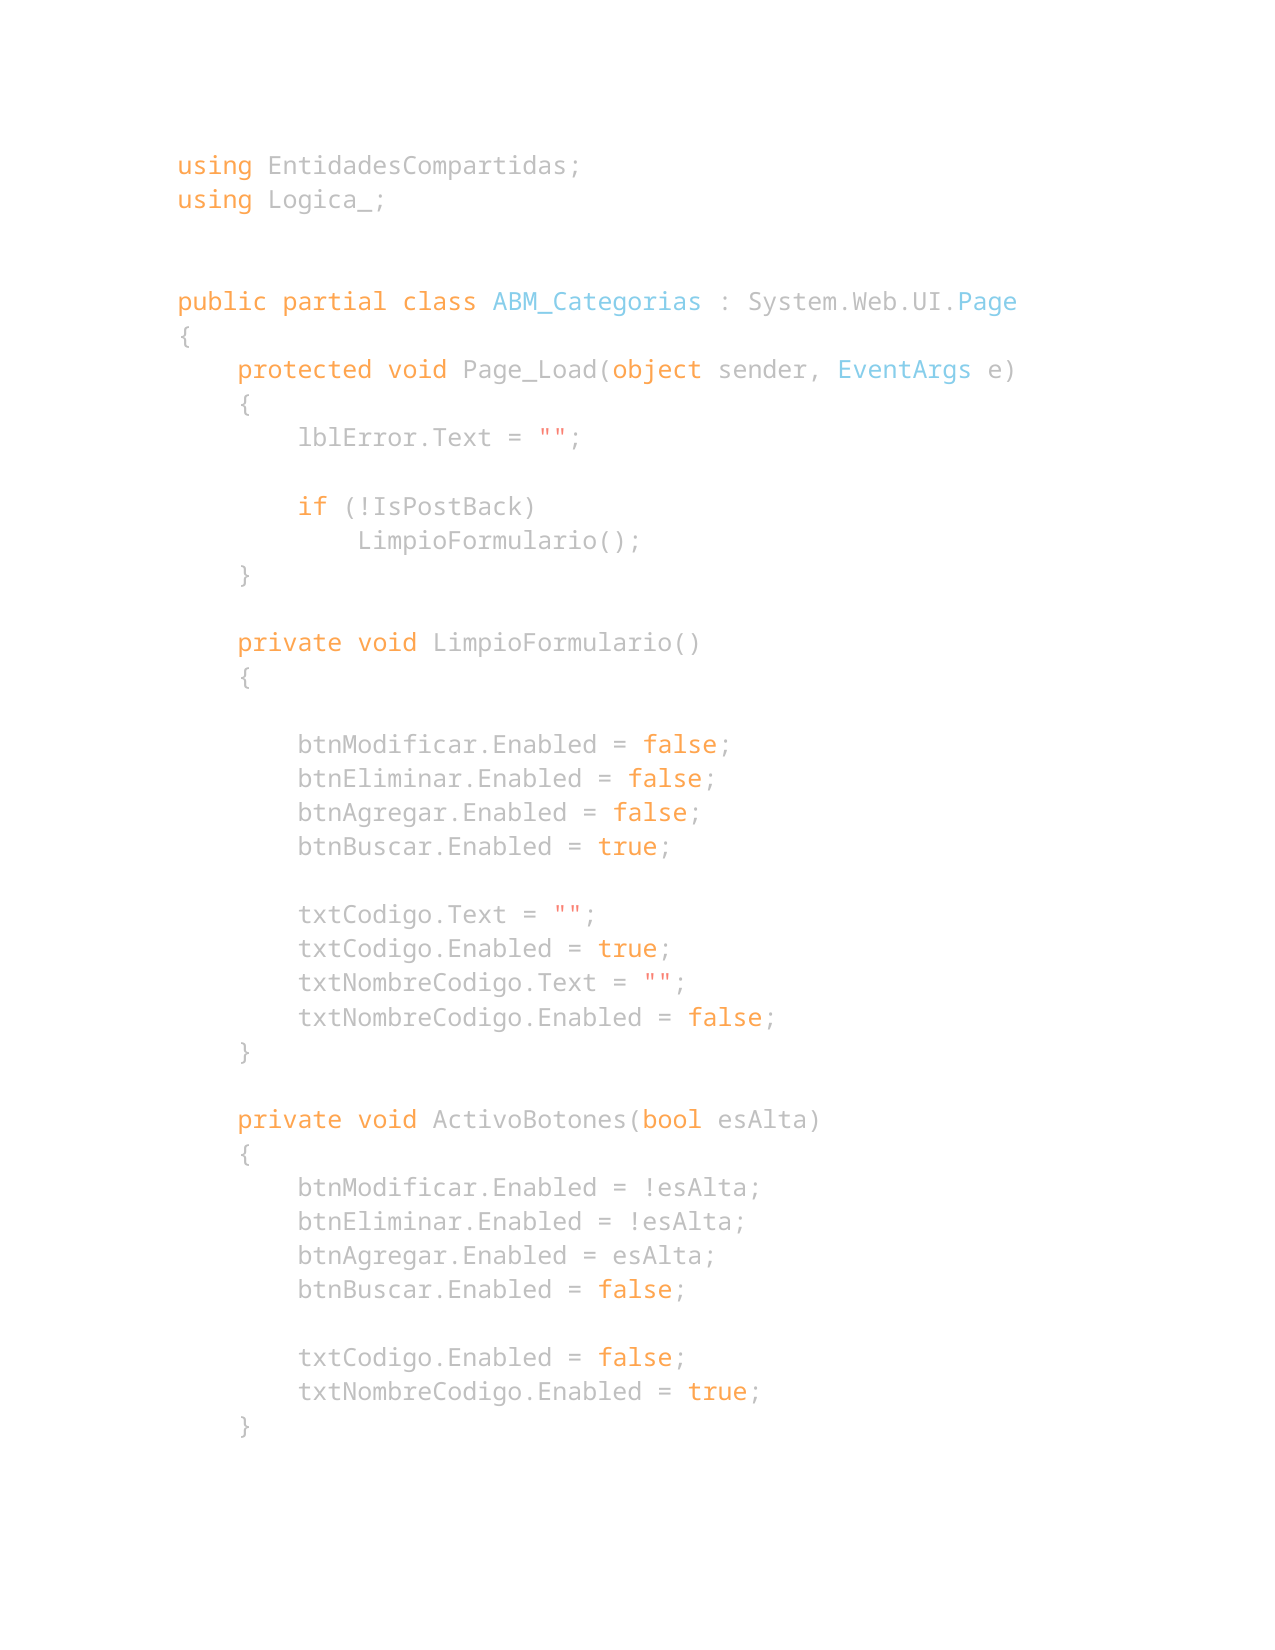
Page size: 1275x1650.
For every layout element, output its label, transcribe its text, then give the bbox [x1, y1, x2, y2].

text using EntidadesCompartidas; [177, 148, 1098, 182]
text { [177, 386, 1098, 420]
text public partial class ABM_Categorias : System.Web.UI.Page [177, 284, 1098, 318]
text { [177, 318, 1098, 352]
text } [177, 1033, 1098, 1067]
text } [177, 1408, 1098, 1442]
text } [177, 556, 1098, 590]
text txtCodigo.Enabled = true; [177, 931, 1098, 965]
text txtNombreCodigo.Text = ""; [177, 965, 1098, 999]
text private void ActivoBotones(bool esAlta) [177, 1101, 1098, 1135]
text LimpioFormulario(); [177, 522, 1098, 556]
text txtNombreCodigo.Enabled = true; [177, 1374, 1098, 1408]
text { [177, 1135, 1098, 1169]
text lblError.Text = ""; [177, 420, 1098, 454]
text protected void Page_Load(object sender, EventArgs e) [177, 352, 1098, 386]
text btnModificar.Enabled = false; [177, 727, 1098, 761]
text btnBuscar.Enabled = true; [177, 829, 1098, 863]
text txtCodigo.Enabled = false; [177, 1340, 1098, 1374]
text btnAgregar.Enabled = esAlta; [177, 1238, 1098, 1272]
text { [177, 658, 1098, 693]
text btnEliminar.Enabled = !esAlta; [177, 1203, 1098, 1238]
text btnAgregar.Enabled = false; [177, 795, 1098, 829]
text btnBuscar.Enabled = false; [177, 1272, 1098, 1306]
text if (!IsPostBack) [177, 488, 1098, 522]
text btnModificar.Enabled = !esAlta; [177, 1169, 1098, 1203]
text txtNombreCodigo.Enabled = false; [177, 999, 1098, 1033]
text private void LimpioFormulario() [177, 624, 1098, 658]
text btnEliminar.Enabled = false; [177, 761, 1098, 795]
text txtCodigo.Text = ""; [177, 897, 1098, 931]
text using Logica_; [177, 182, 1098, 216]
